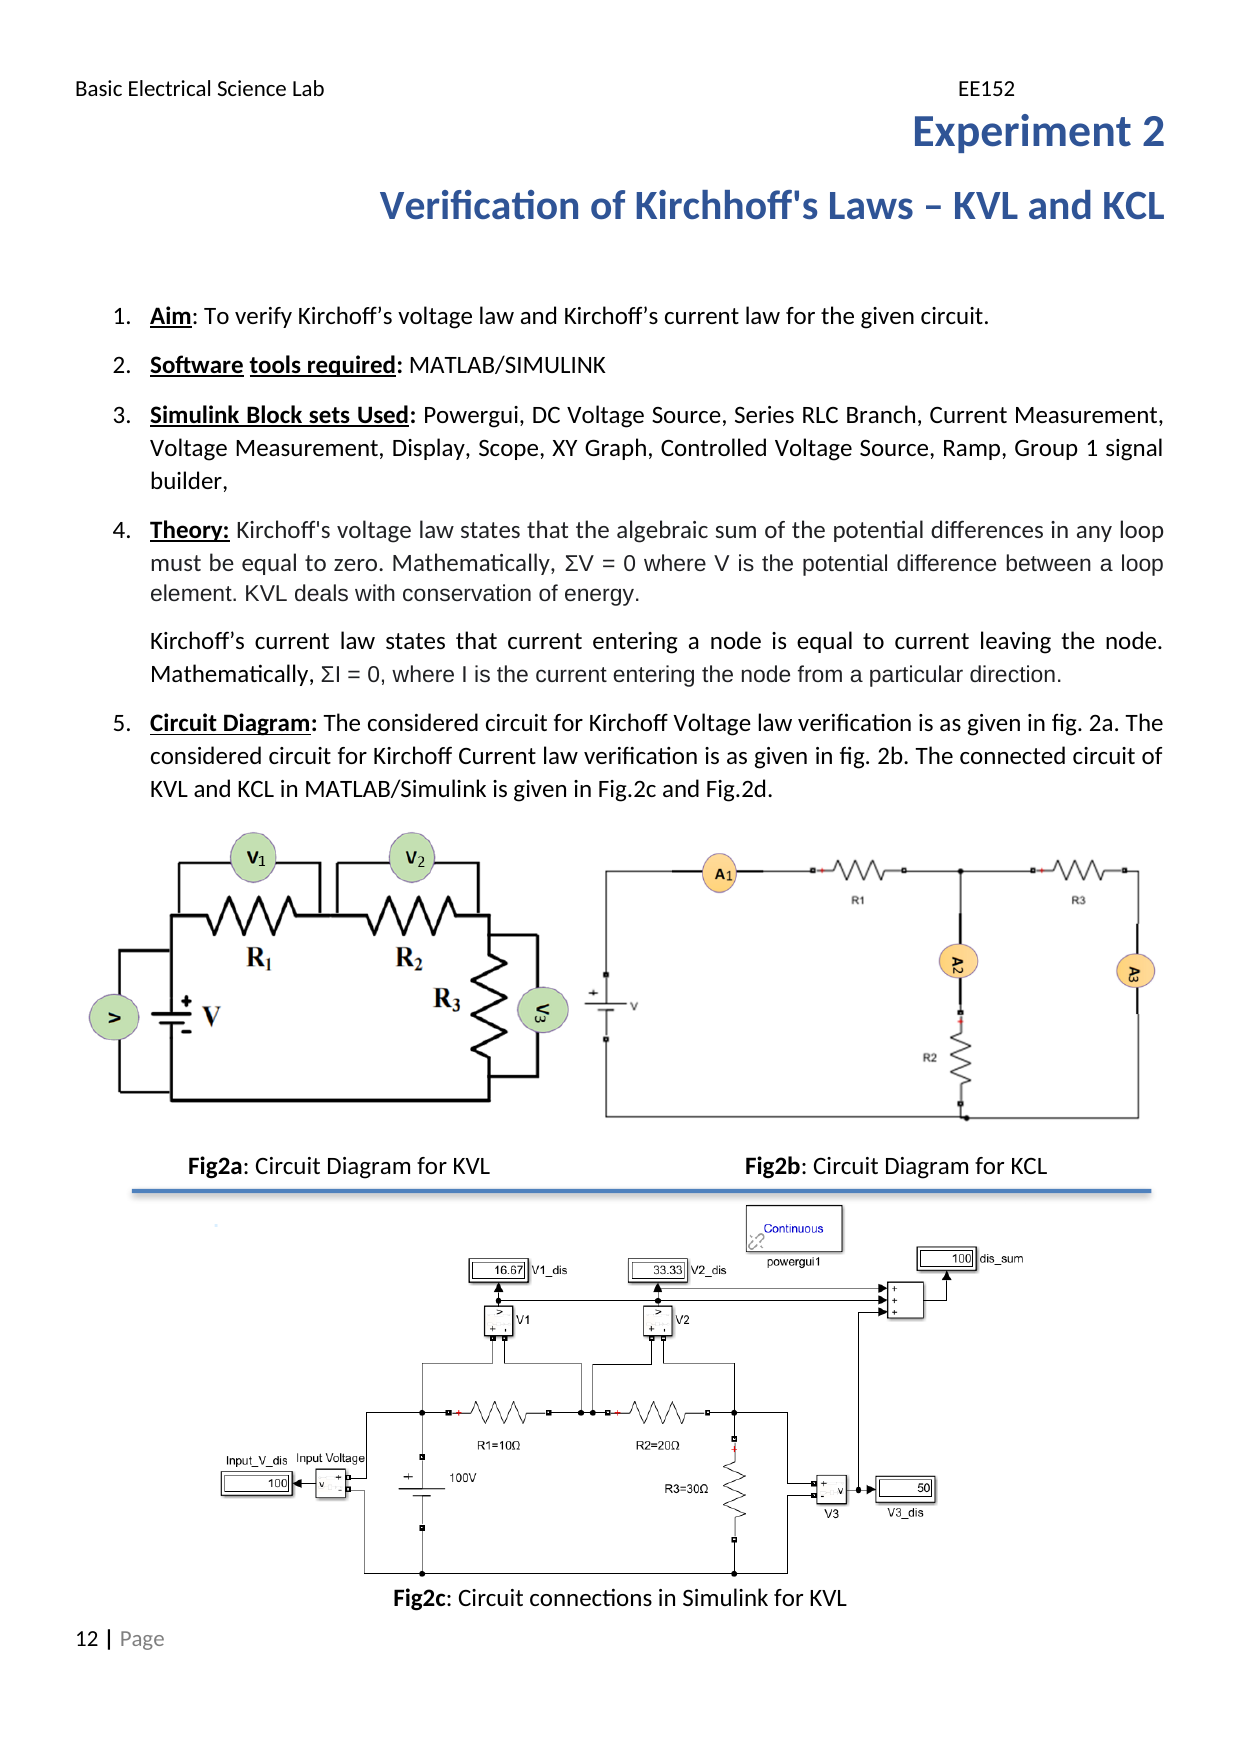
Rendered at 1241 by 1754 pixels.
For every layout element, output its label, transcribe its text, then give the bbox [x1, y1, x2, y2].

list Aim: To verify Kirchoff’s voltage law and Kirchoff’s current law for the given circuit. [112, 300, 1165, 330]
text Experiment 2 [75, 102, 1165, 158]
list Circuit Diagram: The considered circuit for Kirchoff Voltage law verification is as given in fig. 2a. The considered circuit for Kirchoff Current law verification is as given in fig. 2b. The connected circuit of KVL and KCL in MATLAB/Simulink is given in Fig.2c and Fig.2d. [112, 708, 1165, 804]
text Verification of Kirchhoff's Laws – KVL and KCL [75, 179, 1165, 229]
list Software tools required: MATLAB/SIMULINK [112, 349, 1165, 380]
picture [80, 823, 577, 1132]
list Theory: Kirchoff's voltage law states that the algebraic sum of the potential differences in any loop must be equal to zero. Mathematically, ΣV = 0 where V is the potential difference between a loop element. KVL deals with conservation of energy. [112, 514, 1165, 606]
list Simulink Block sets Used: Powergui, DC Voltage Source, Series RLC Branch, Current Measurement, Voltage Measurement, Display, Scope, XY Graph, Controlled Voltage Source, Ramp, Group 1 signal builder, [112, 399, 1165, 495]
text Kirchoff’s current law states that current entering a node is equal to current leaving the node. Mathematically, ΣI = 0, where I is the current entering the node from a particular direction. [150, 625, 1165, 688]
picture [214, 1200, 1026, 1580]
picture [581, 846, 1160, 1132]
text Fig2a: Circuit Diagram for KVL Fig2b: Circuit Diagram for KCL [75, 1150, 1165, 1181]
